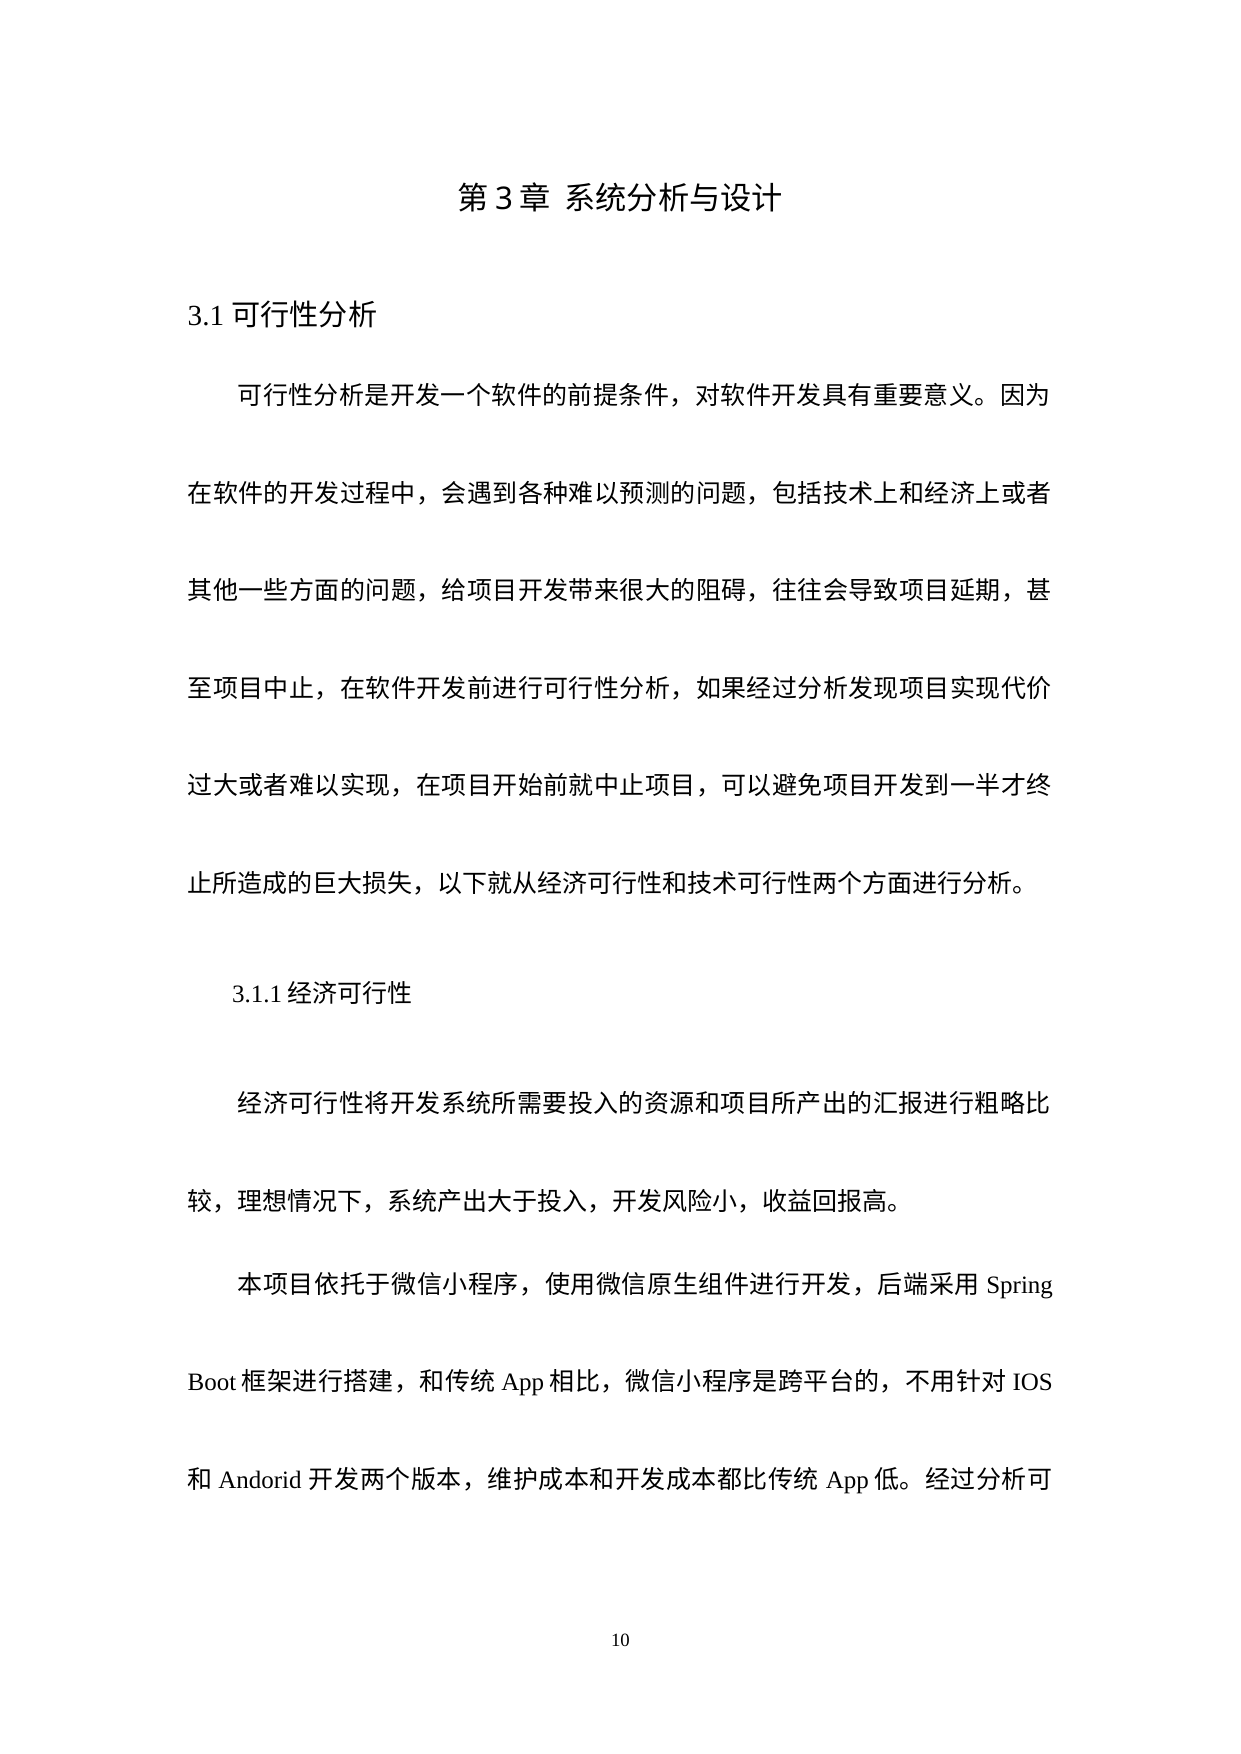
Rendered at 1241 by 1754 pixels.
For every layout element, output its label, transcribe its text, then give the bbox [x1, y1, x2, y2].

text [187, 1250, 1053, 1510]
subtitle 3.1.1经济可行性 [187, 959, 1053, 1024]
text 可行性分析是开发一个软件的前提条件，对软件开发具有重要意义。因为在软件的开发过程中，会遇到各种难以预测的问题，包括技术上和经济上或者其他一些方面的问题，给项目开发带来很大的阻碍，往往会导致项目延期，甚至项目中止，在软件开发前进行可行性分析，如果经过分析发现项目实现代价过大或者难以实现，在项目开始前就中止项目，可以避免项目开发到一半才终止所造成的巨大损失，以下就从经济可行性和技术可行性两个方面进行分析。 [187, 361, 1053, 914]
text 经济可行性将开发系统所需要投入的资源和项目所产出的汇报进行粗略比较，理想情况下，系统产出大于投入，开发风险小，收益回报高。 [187, 1069, 1053, 1232]
subtitle 3.1 可行性分析 [187, 280, 1053, 345]
subtitle 第3章 系统分析与设计 [187, 163, 1053, 228]
